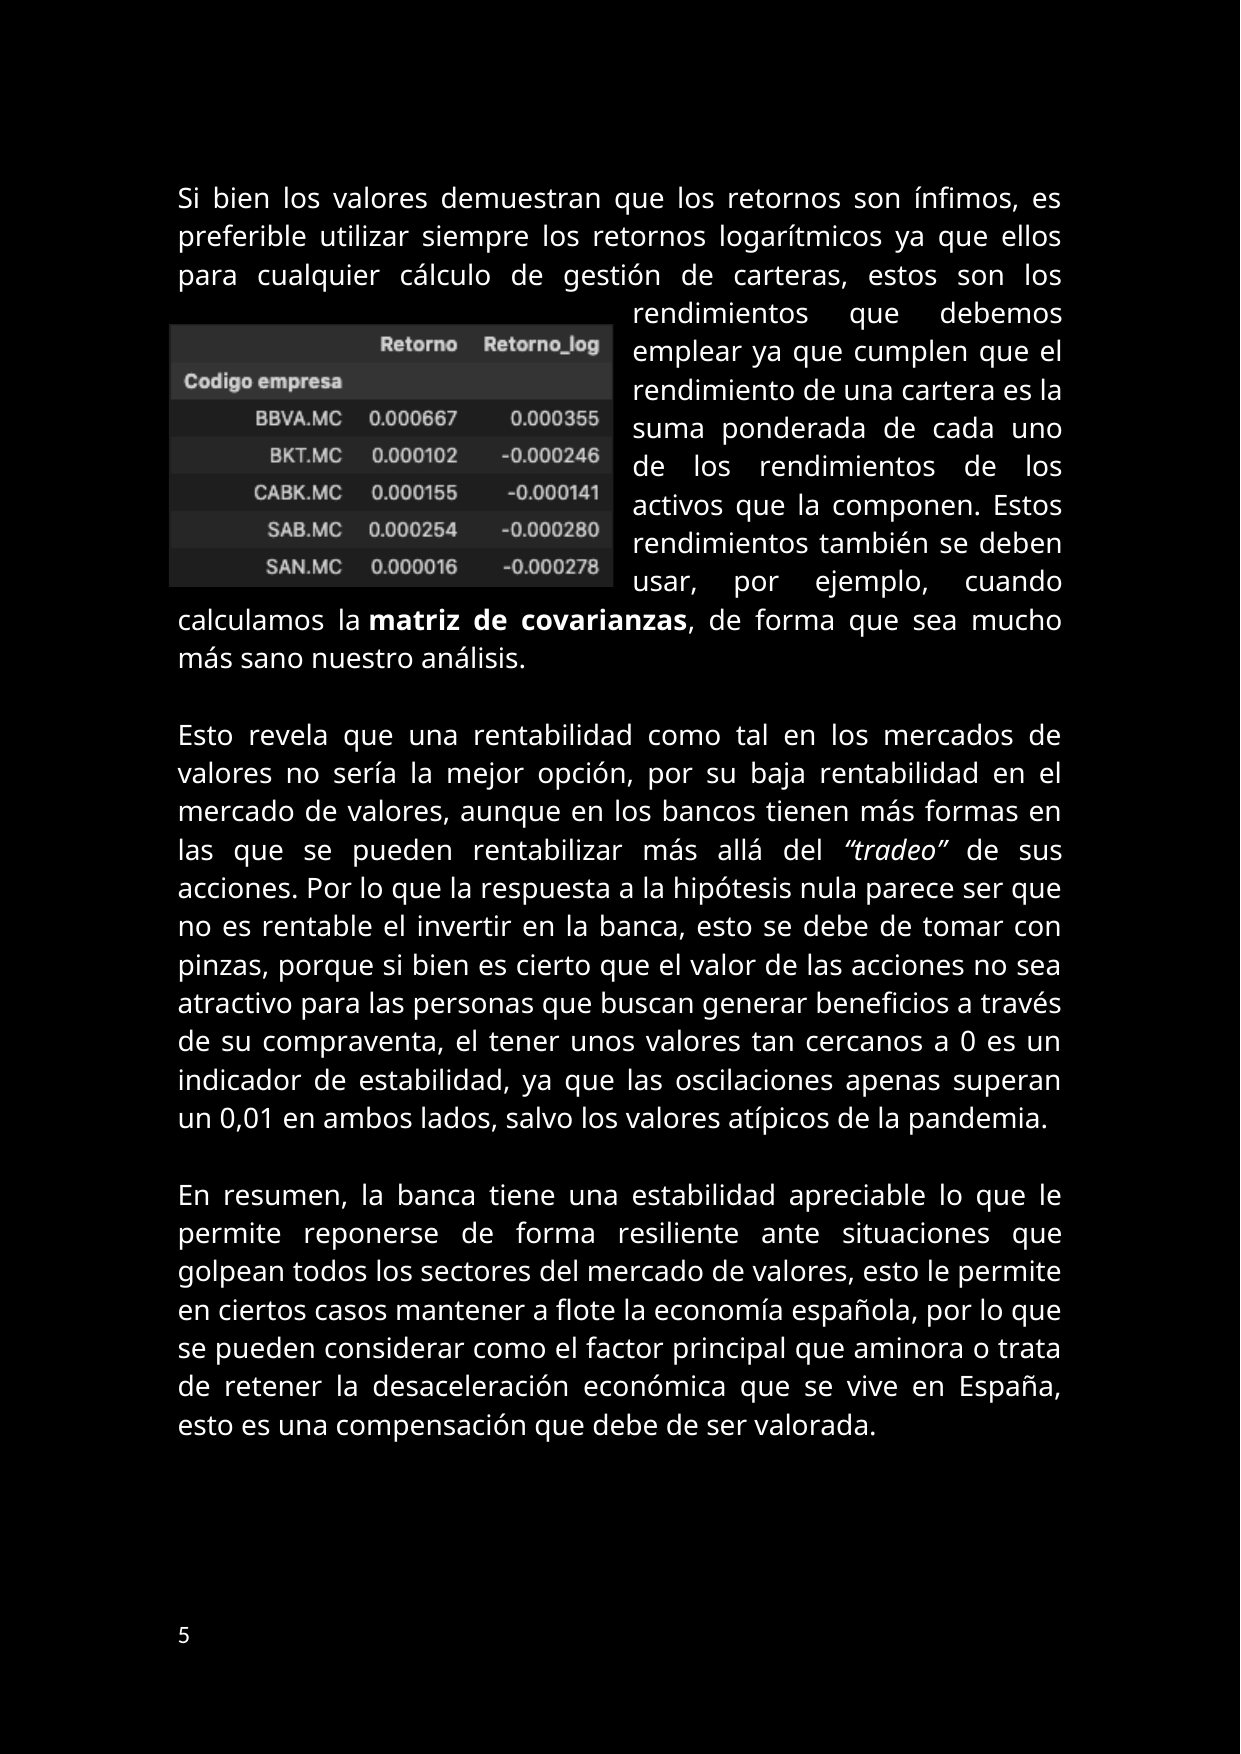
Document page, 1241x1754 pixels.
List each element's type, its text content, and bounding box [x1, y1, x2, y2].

text En resumen, la banca tiene una estabilidad apreciable lo que le permite reponerse de forma resiliente ante situaciones que golpean todos los sectores del mercado de valores, esto le permite en ciertos casos mantener a flote la economía española, por lo que se pueden considerar como el factor principal que aminora o trata de retener la desaceleración económica que se vive en España, esto es una compensación que debe de ser valorada. [177, 1175, 1063, 1443]
picture [168, 324, 614, 587]
text Esto revela que una rentabilidad como tal en los mercados de valores no sería la mejor opción, por su baja rentabilidad en el mercado de valores, aunque en los bancos tienen más formas en las que se pueden rentabilizar más allá del “tradeo” de sus acciones. Por lo que la respuesta a la hipótesis nula parece ser que no es rentable el invertir en la banca, esto se debe de tomar con pinzas, porque si bien es cierto que el valor de las acciones no sea atractivo para las personas que buscan generar beneficios a través de su compraventa, el tener unos valores tan cercanos a 0 es un indicador de estabilidad, ya que las oscilaciones apenas superan un 0,01 en ambos lados, salvo los valores atípicos de la pandemia. [177, 715, 1063, 1136]
